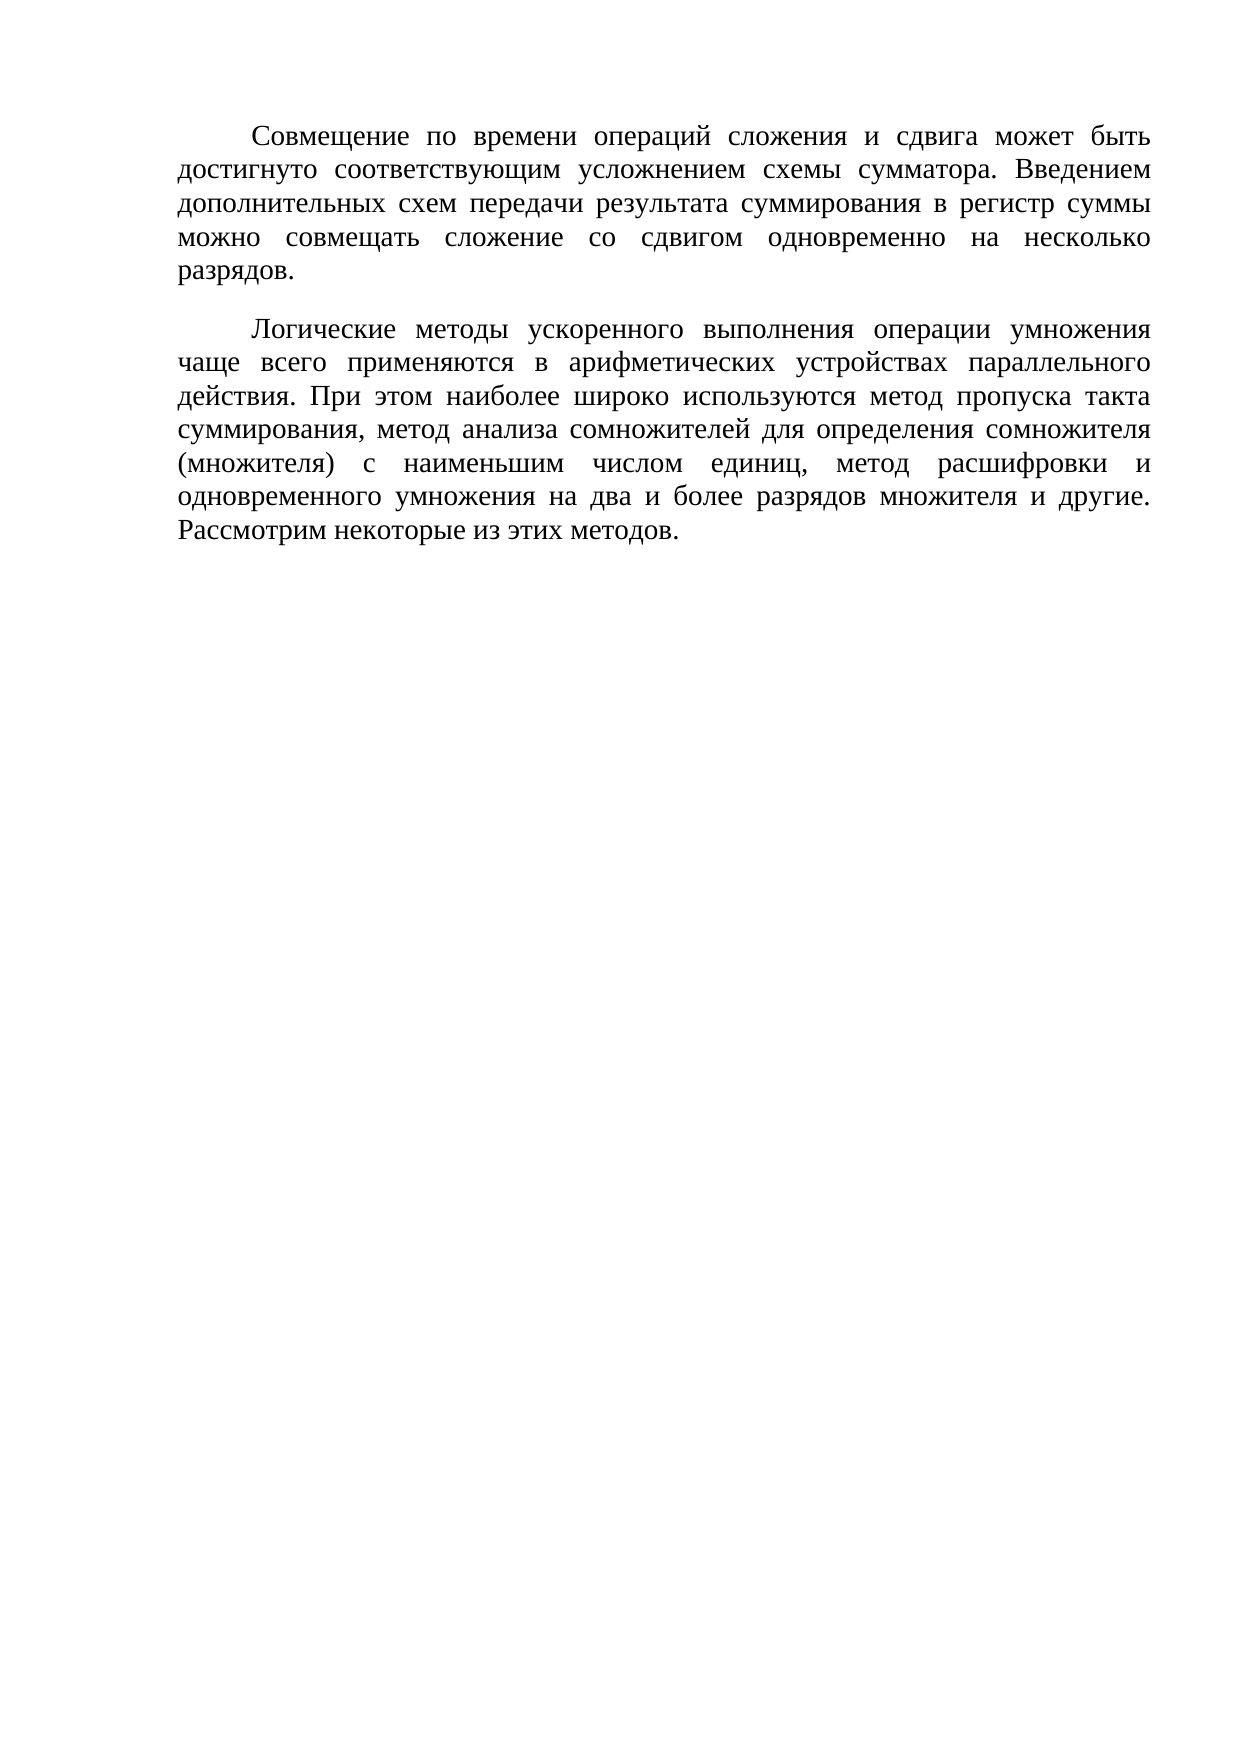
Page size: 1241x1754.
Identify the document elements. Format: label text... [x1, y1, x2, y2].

text Совмещение по времени операций сложения и сдвига может быть достигнуто соответствующим усложнением схемы сумматора. Введением дополнительных схем передачи результата суммирования в регистр суммы можно совмещать сложение со сдвигом одновременно на несколько разрядов. [177, 118, 1152, 286]
text Логические методы ускоренного выполнения операции умножения чаще всего применяются в арифметических устройствах параллельного действия. При этом наиболее широко используются метод пропуска такта суммирования, метод анализа сомножителей для определения сомножителя (множителя) с наименьшим числом единиц, метод расшифровки и одновременного умножения на два и более разрядов множителя и другие. Рассмотрим некоторые из этих методов. [177, 311, 1152, 546]
